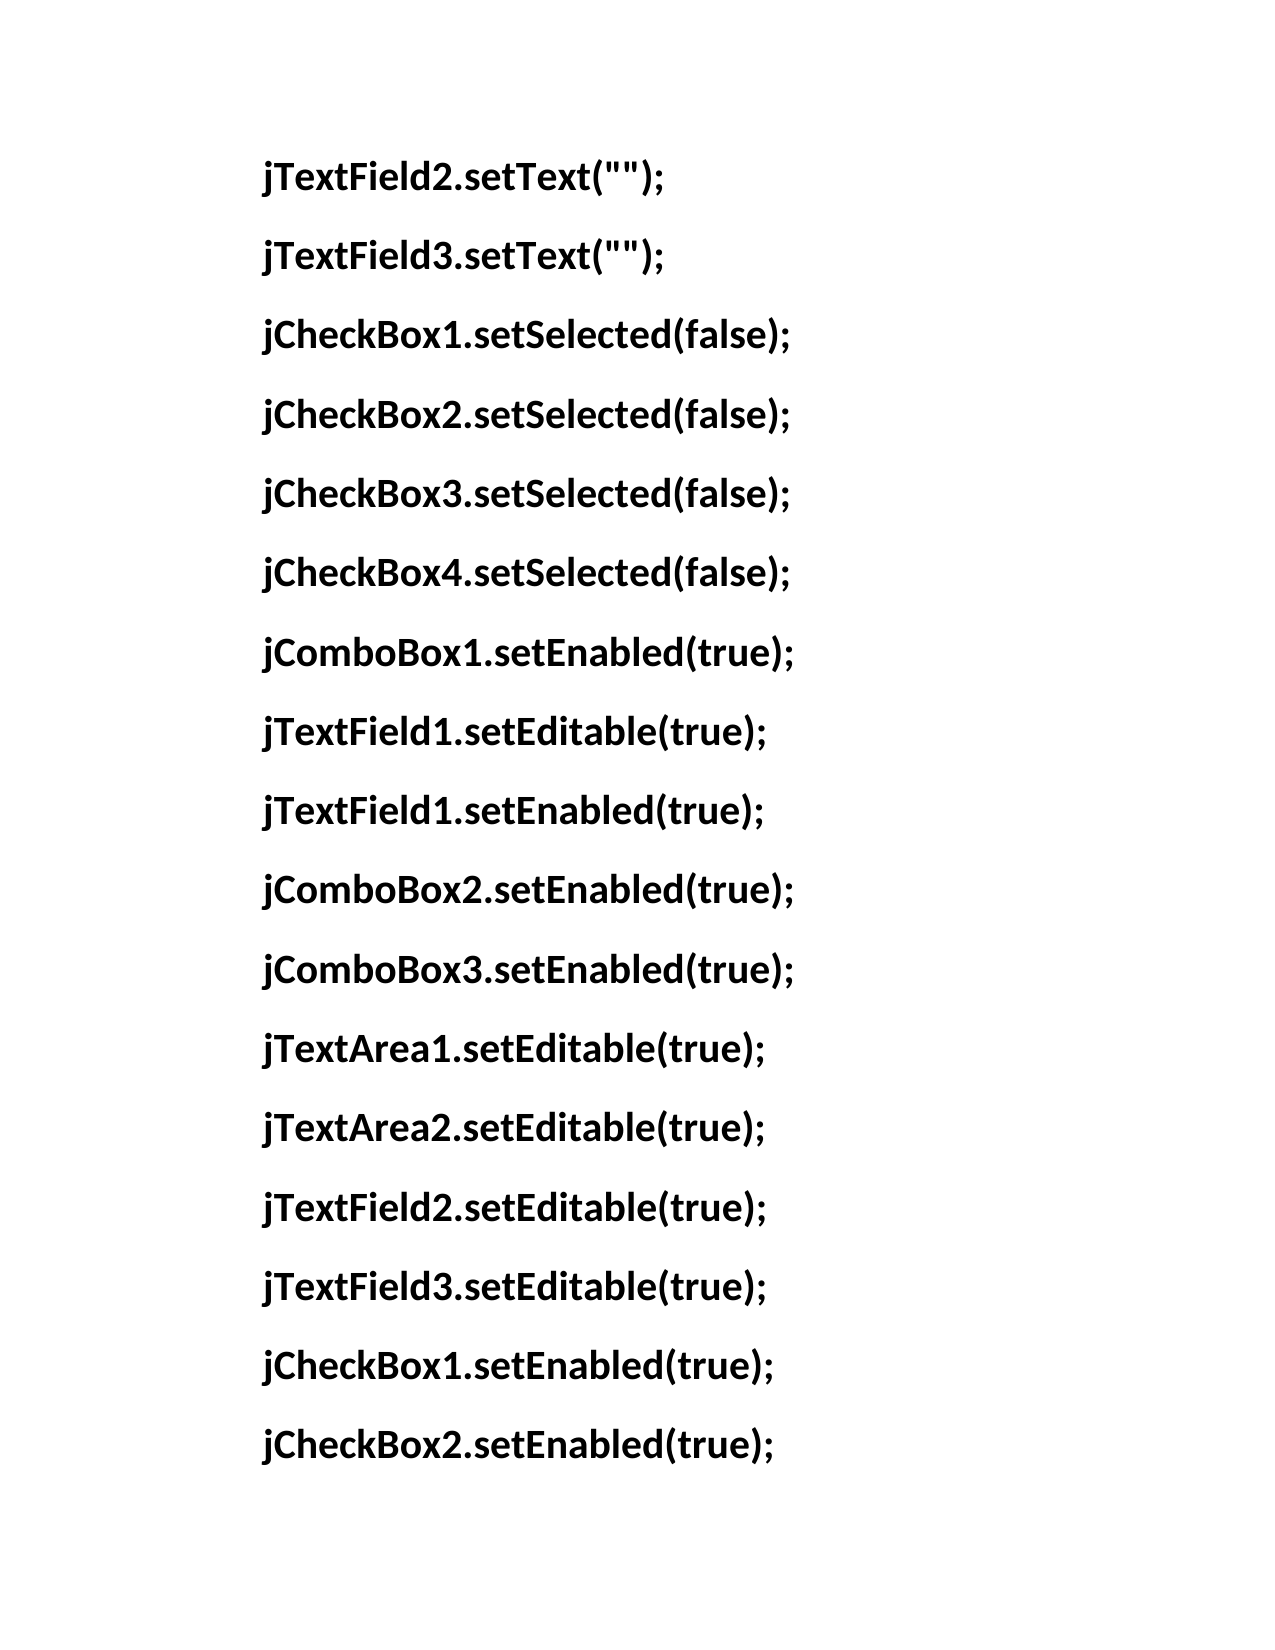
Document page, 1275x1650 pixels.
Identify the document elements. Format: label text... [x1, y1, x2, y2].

text jCheckBox1.setSelected(false); [150, 308, 1125, 359]
text jComboBox2.setEnabled(true); [150, 863, 1125, 914]
text jCheckBox1.setEnabled(true); [150, 1339, 1125, 1390]
text jCheckBox2.setSelected(false); [150, 388, 1125, 439]
text jTextField2.setText(""); [150, 150, 1125, 201]
text jTextField3.setEditable(true); [150, 1260, 1125, 1311]
text jTextField3.setText(""); [150, 229, 1125, 280]
text jTextField1.setEnabled(true); [150, 784, 1125, 835]
text jComboBox1.setEnabled(true); [150, 626, 1125, 676]
text jCheckBox4.setSelected(false); [150, 546, 1125, 597]
text jTextArea2.setEditable(true); [150, 1101, 1125, 1152]
text jTextArea1.setEditable(true); [150, 1022, 1125, 1073]
text jComboBox3.setEnabled(true); [150, 943, 1125, 993]
text jTextField2.setEditable(true); [150, 1181, 1125, 1231]
text jCheckBox2.setEnabled(true); [150, 1418, 1125, 1469]
text jTextField1.setEditable(true); [150, 705, 1125, 756]
text jCheckBox3.setSelected(false); [150, 467, 1125, 518]
